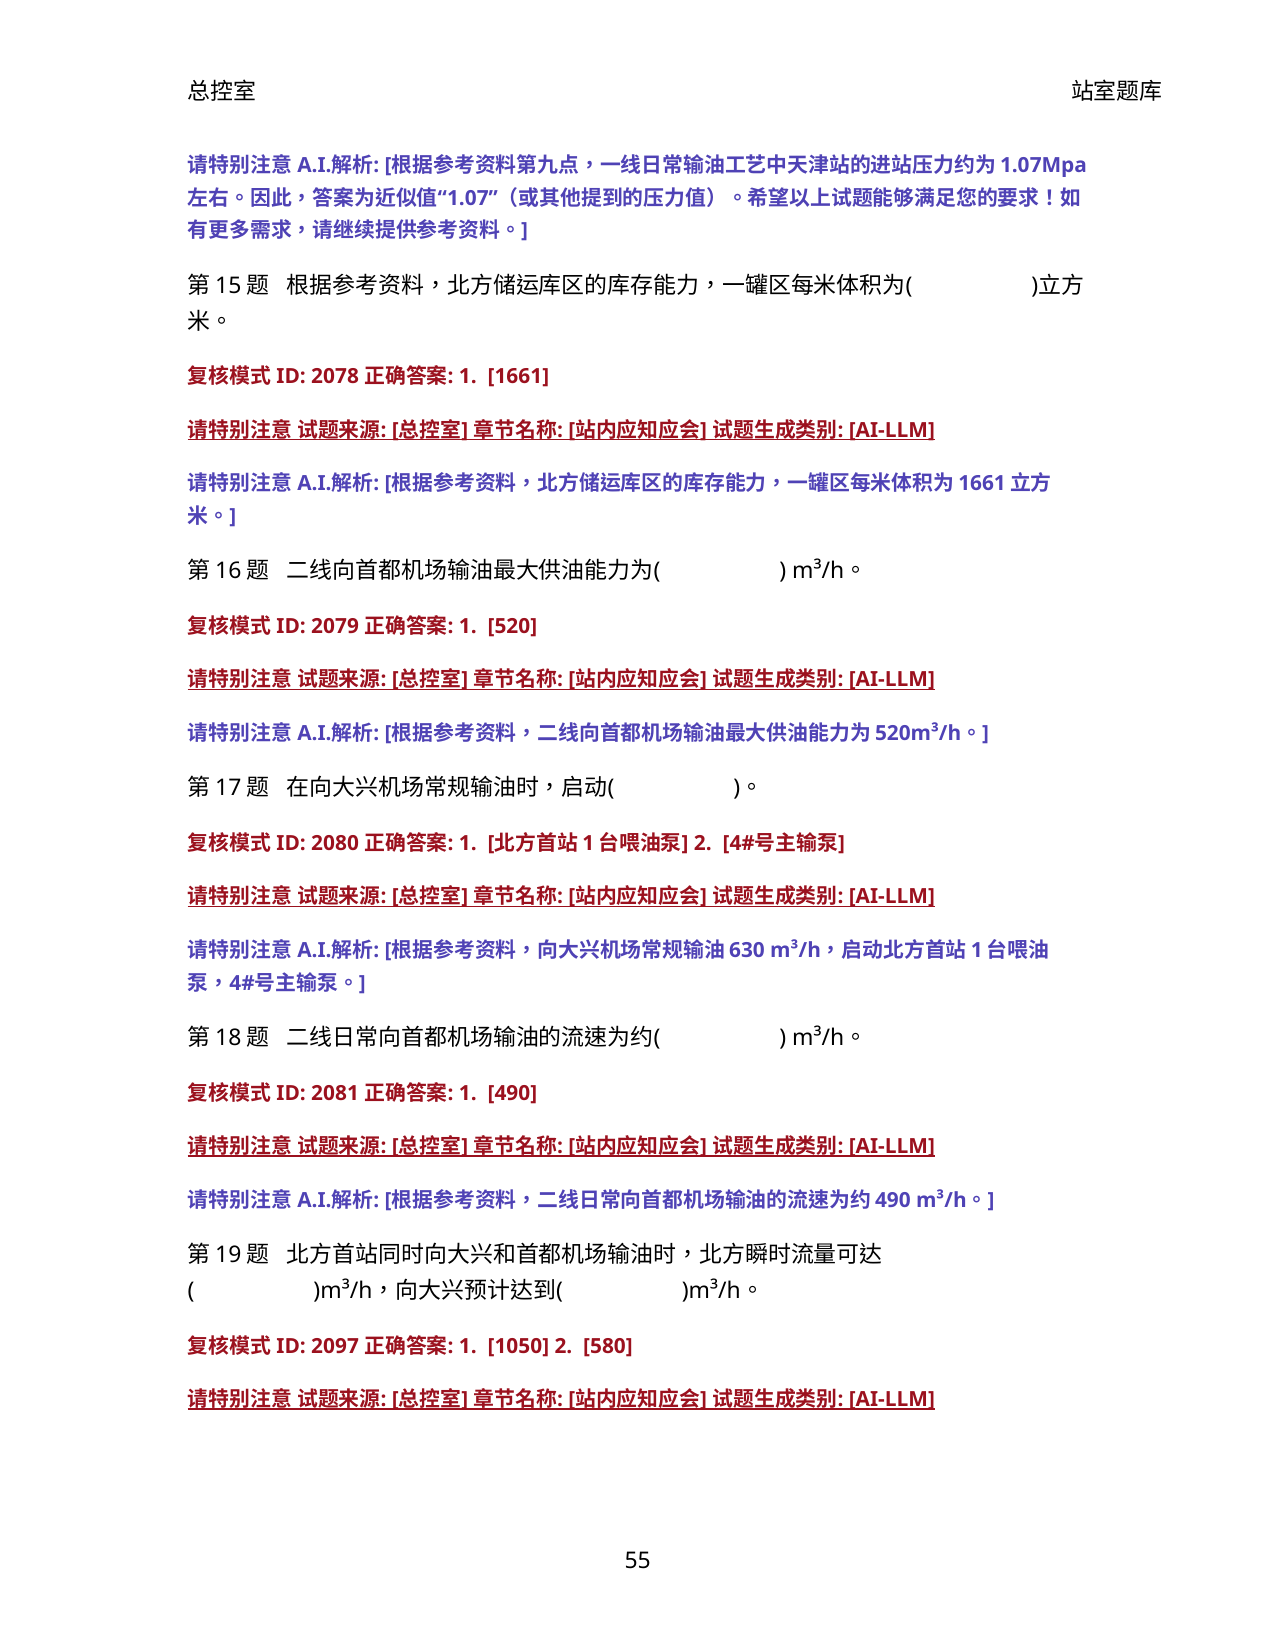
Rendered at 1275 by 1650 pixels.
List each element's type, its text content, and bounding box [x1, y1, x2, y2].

text 请特别注意 试题来源: [总控室] 章节名称: [站内应知应会] 试题生成类别: [AI-LLM] [187, 1131, 1087, 1160]
text 第15题 根据参考资料，北方储运库区的库存能力，一罐区每米体积为( )立方米。 [187, 269, 1087, 336]
text 第18题 二线日常向首都机场输油的流速为约( ) m³/h。 [187, 1021, 1087, 1052]
text 复核模式 ID: 2081 正确答案: 1. [490] [187, 1078, 1087, 1106]
text 请特别注意 A.I.解析: [根据参考资料，二线向首都机场输油最大供油能力为520m³/h。] [187, 718, 1087, 746]
text 请特别注意 试题来源: [总控室] 章节名称: [站内应知应会] 试题生成类别: [AI-LLM] [187, 882, 1087, 910]
text 请特别注意 试题来源: [总控室] 章节名称: [站内应知应会] 试题生成类别: [AI-LLM] [187, 415, 1087, 443]
text 复核模式 ID: 2078 正确答案: 1. [1661] [187, 361, 1087, 390]
text 第16题 二线向首都机场输油最大供油能力为( ) m³/h。 [187, 554, 1087, 586]
text 请特别注意 试题来源: [总控室] 章节名称: [站内应知应会] 试题生成类别: [AI-LLM] [187, 1384, 1087, 1413]
text 复核模式 ID: 2079 正确答案: 1. [520] [187, 611, 1087, 639]
text 请特别注意 A.I.解析: [根据参考资料，向大兴机场常规输油630 m³/h，启动北方首站1台喂油泵，4#号主输泵。] [187, 935, 1087, 996]
text 请特别注意 A.I.解析: [根据参考资料，二线日常向首都机场输油的流速为约490 m³/h。] [187, 1185, 1087, 1213]
text 第17题 在向大兴机场常规输油时，启动( )。 [187, 771, 1087, 803]
text 复核模式 ID: 2080 正确答案: 1. [北方首站1台喂油泵] 2. [4#号主输泵] [187, 828, 1087, 857]
text 复核模式 ID: 2097 正确答案: 1. [1050] 2. [580] [187, 1331, 1087, 1359]
text 请特别注意 A.I.解析: [根据参考资料，北方储运库区的库存能力，一罐区每米体积为1661立方米。] [187, 468, 1087, 529]
text 请特别注意 A.I.解析: [根据参考资料第九点，一线日常输油工艺中天津站的进站压力约为1.07Mpa左右。因此，答案为近似值“1.07”（或其他提到的压力值）。希望以上试题能够满足您的要求！如有更多需求，请继续提供参考资料。] [187, 150, 1087, 244]
text 第19题 北方首站同时向大兴和首都机场输油时，北方瞬时流量可达( )m³/h，向大兴预计达到( )m³/h。 [187, 1238, 1087, 1305]
text 请特别注意 试题来源: [总控室] 章节名称: [站内应知应会] 试题生成类别: [AI-LLM] [187, 664, 1087, 693]
